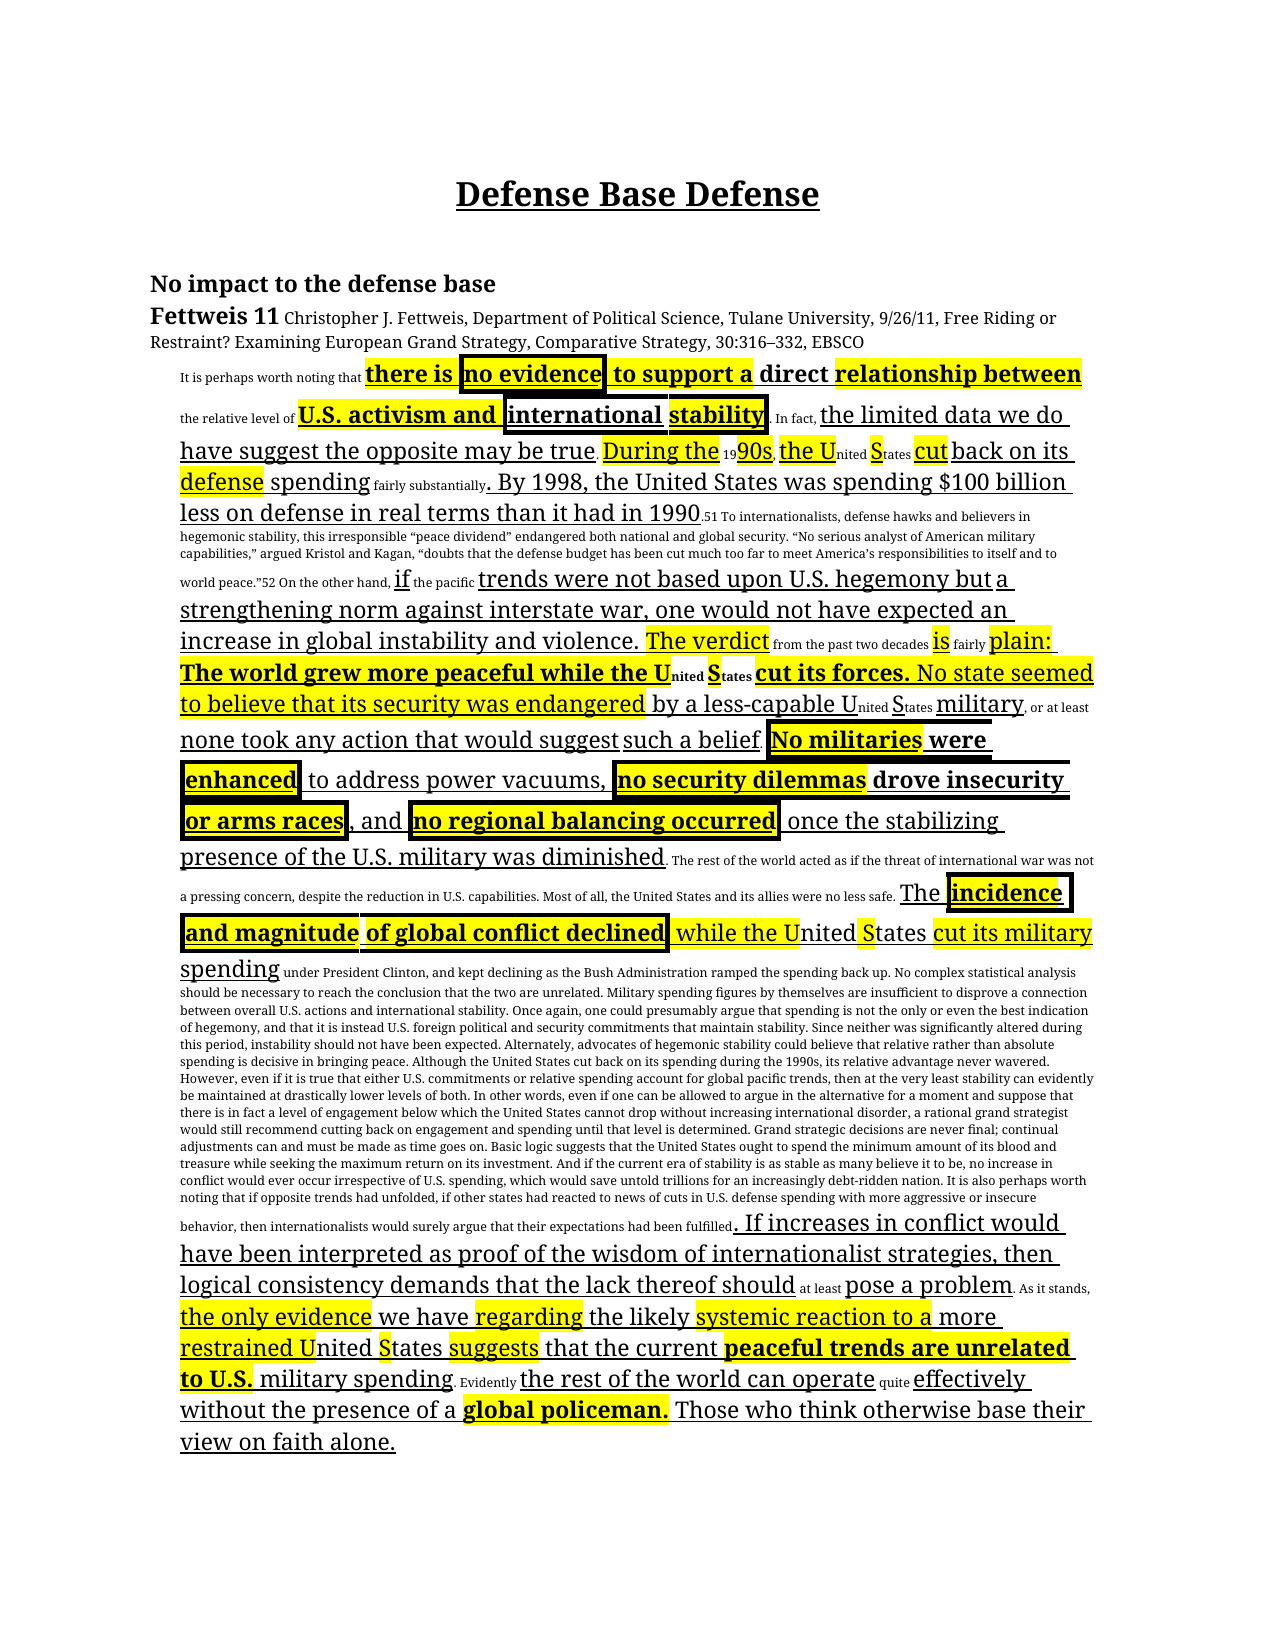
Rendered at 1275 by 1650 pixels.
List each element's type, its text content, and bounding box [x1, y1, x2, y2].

subtitle Defense Base Defense [150, 171, 1125, 216]
subtitle No impact to the defense base [150, 268, 1125, 299]
text Fettweis 11 Christopher J. Fettweis, Department of Political Science, Tulane University, 9/26/11, Free Riding or Restraint? Examining European Grand Strategy, Comparative Strategy, 30:316–332, EBSCO [150, 299, 1125, 353]
text It is perhaps worth noting that there is no evidence to support a direct relationship between the relative level of U.S. activism and international stability. In fact, the limited data we do have suggest the opposite may be true. During the 1990s, the United States cut back on its defense spending fairly substantially. By 1998, the United States was spending $100 billion less on defense in real terms than it had in 1990.51 To internationalists, defense hawks and believers in hegemonic stability, this irresponsible “peace dividend” endangered both national and global security. “No serious analyst of American military capabilities,” argued Kristol and Kagan, “doubts that the defense budget has been cut much too far to meet America’s responsibilities to itself and to world peace.”52 On the other hand, if the pacific trends were not based upon U.S. hegemony but a strengthening norm against interstate war, one would not have expected an increase in global instability and violence. The verdict from the past two decades is fairly plain: The world grew more peaceful while the United States cut its forces. No state seemed to believe that its security was endangered by a less-capable United States military, or at least none took any action that would suggest such a belief. No militaries were enhanced to address power vacuums, no security dilemmas drove insecurity or arms races, and no regional balancing occurred once the stabilizing presence of the U.S. military was diminished. The rest of the world acted as if the threat of international war was not a pressing concern, despite the reduction in U.S. capabilities. Most of all, the United States and its allies were no less safe. The incidence and magnitude of global conflict declined while the United States cut its military spending under President Clinton, and kept declining as the Bush Administration ramped the spending back up. No complex statistical analysis should be necessary to reach the conclusion that the two are unrelated. Military spending figures by themselves are insufficient to disprove a connection between overall U.S. actions and international stability. Once again, one could presumably argue that spending is not the only or even the best indication of hegemony, and that it is instead U.S. foreign political and security commitments that maintain stability. Since neither was significantly altered during this period, instability should not have been expected. Alternately, advocates of hegemonic stability could believe that relative rather than absolute spending is decisive in bringing peace. Although the United States cut back on its spending during the 1990s, its relative advantage never wavered. However, even if it is true that either U.S. commitments or relative spending account for global pacific trends, then at the very least stability can evidently be maintained at drastically lower levels of both. In other words, even if one can be allowed to argue in the alternative for a moment and suppose that there is in fact a level of engagement below which the United States cannot drop without increasing international disorder, a rational grand strategist would still recommend cutting back on engagement and spending until that level is determined. Grand strategic decisions are never final; continual adjustments can and must be made as time goes on. Basic logic suggests that the United States ought to spend the minimum amount of its blood and treasure while seeking the maximum return on its investment. And if the current era of stability is as stable as many believe it to be, no increase in conflict would ever occur irrespective of U.S. spending, which would save untold trillions for an increasingly debt-ridden nation. It is also perhaps worth noting that if opposite trends had unfolded, if other states had reacted to news of cuts in U.S. defense spending with more aggressive or insecure behavior, then internationalists would surely argue that their expectations had been fulfilled. If increases in conflict would have been interpreted as proof of the wisdom of internationalist strategies, then logical consistency demands that the lack thereof should at least pose a problem. As it stands, the only evidence we have regarding the likely systemic reaction to a more restrained United States suggests that the current peaceful trends are unrelated to U.S. military spending. Evidently the rest of the world can operate quite effectively without the presence of a global policeman. Those who think otherwise base their view on faith alone. [180, 353, 1095, 1457]
